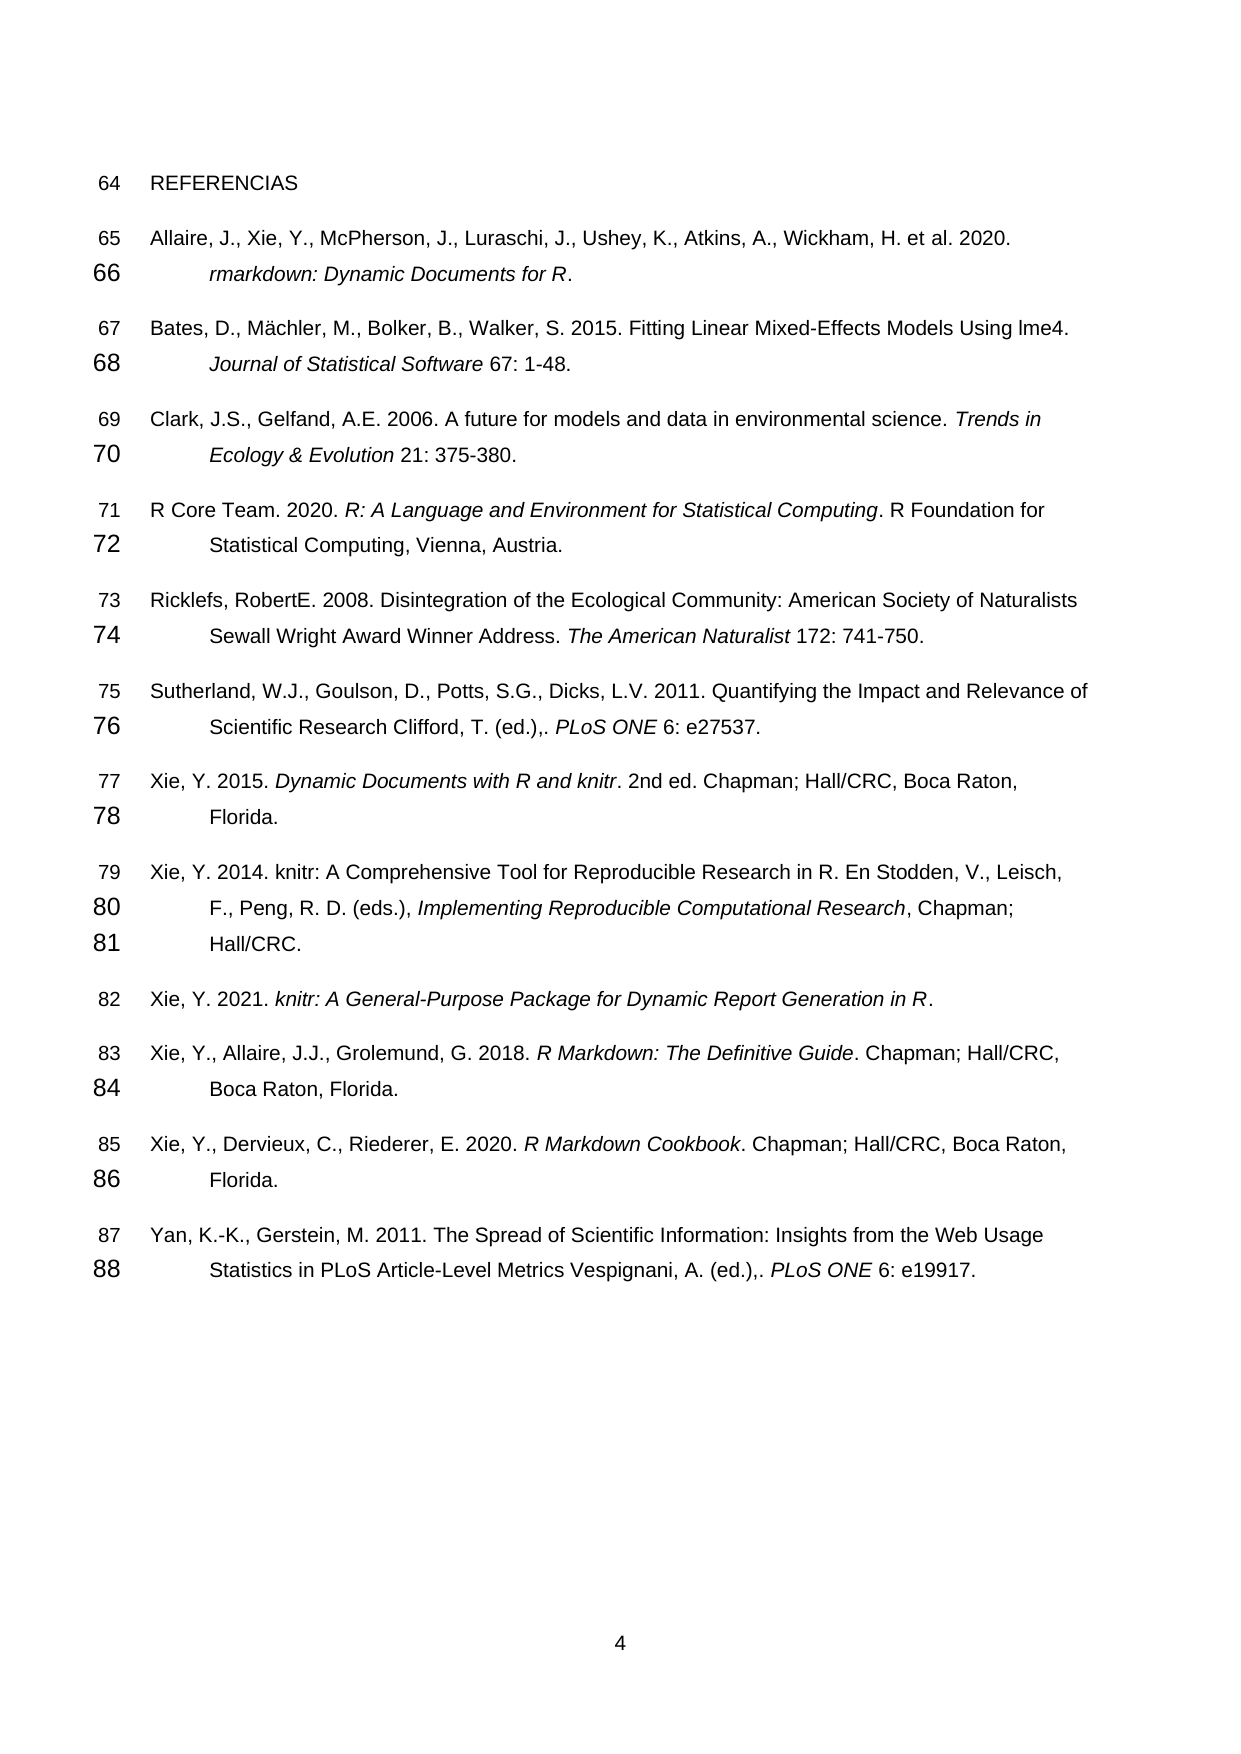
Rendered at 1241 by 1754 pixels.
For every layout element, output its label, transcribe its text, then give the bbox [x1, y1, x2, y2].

text Xie, Y. 2021. knitr: A General-Purpose Package for Dynamic Report Generation in R. [150, 986, 1090, 1010]
text R Core Team. 2020. R: A Language and Environment for Statistical Computing. R Foundation for Statistical Computing, Vienna, Austria. [150, 497, 1090, 557]
text Xie, Y., Allaire, J.J., Grolemund, G. 2018. R Markdown: The Definitive Guide. Chapman; Hall/CRC, Boca Raton, Florida. [150, 1041, 1090, 1101]
text Sutherland, W.J., Goulson, D., Potts, S.G., Dicks, L.V. 2011. Quantifying the Impact and Relevance of Scientific Research Clifford, T. (ed.),. PLoS ONE 6: e27537. [150, 679, 1090, 738]
subtitle REFERENCIAS [150, 171, 1090, 195]
text Bates, D., Mächler, M., Bolker, B., Walker, S. 2015. Fitting Linear Mixed-Effects Models Using lme4. Journal of Statistical Software 67: 1-48. [150, 316, 1090, 376]
text Yan, K.-K., Gerstein, M. 2011. The Spread of Scientific Information: Insights from the Web Usage Statistics in PLoS Article-Level Metrics Vespignani, A. (ed.),. PLoS ONE 6: e19917. [150, 1222, 1090, 1282]
text Allaire, J., Xie, Y., McPherson, J., Luraschi, J., Ushey, K., Atkins, A., Wickham, H. et al. 2020. rmarkdown: Dynamic Documents for R. [150, 226, 1090, 285]
text Xie, Y. 2015. Dynamic Documents with R and knitr. 2nd ed. Chapman; Hall/CRC, Boca Raton, Florida. [150, 769, 1090, 829]
text Xie, Y., Dervieux, C., Riederer, E. 2020. R Markdown Cookbook. Chapman; Hall/CRC, Boca Raton, Florida. [150, 1132, 1090, 1192]
text Clark, J.S., Gelfand, A.E. 2006. A future for models and data in environmental science. Trends in Ecology & Evolution 21: 375-380. [150, 407, 1090, 467]
text Xie, Y. 2014. knitr: A Comprehensive Tool for Reproducible Research in R. En Stodden, V., Leisch, F., Peng, R. D. (eds.), Implementing Reproducible Computational Research, Chapman; Hall/CRC. [150, 860, 1090, 956]
text Ricklefs, RobertE. 2008. Disintegration of the Ecological Community: American Society of Naturalists Sewall Wright Award Winner Address. The American Naturalist 172: 741-750. [150, 588, 1090, 648]
